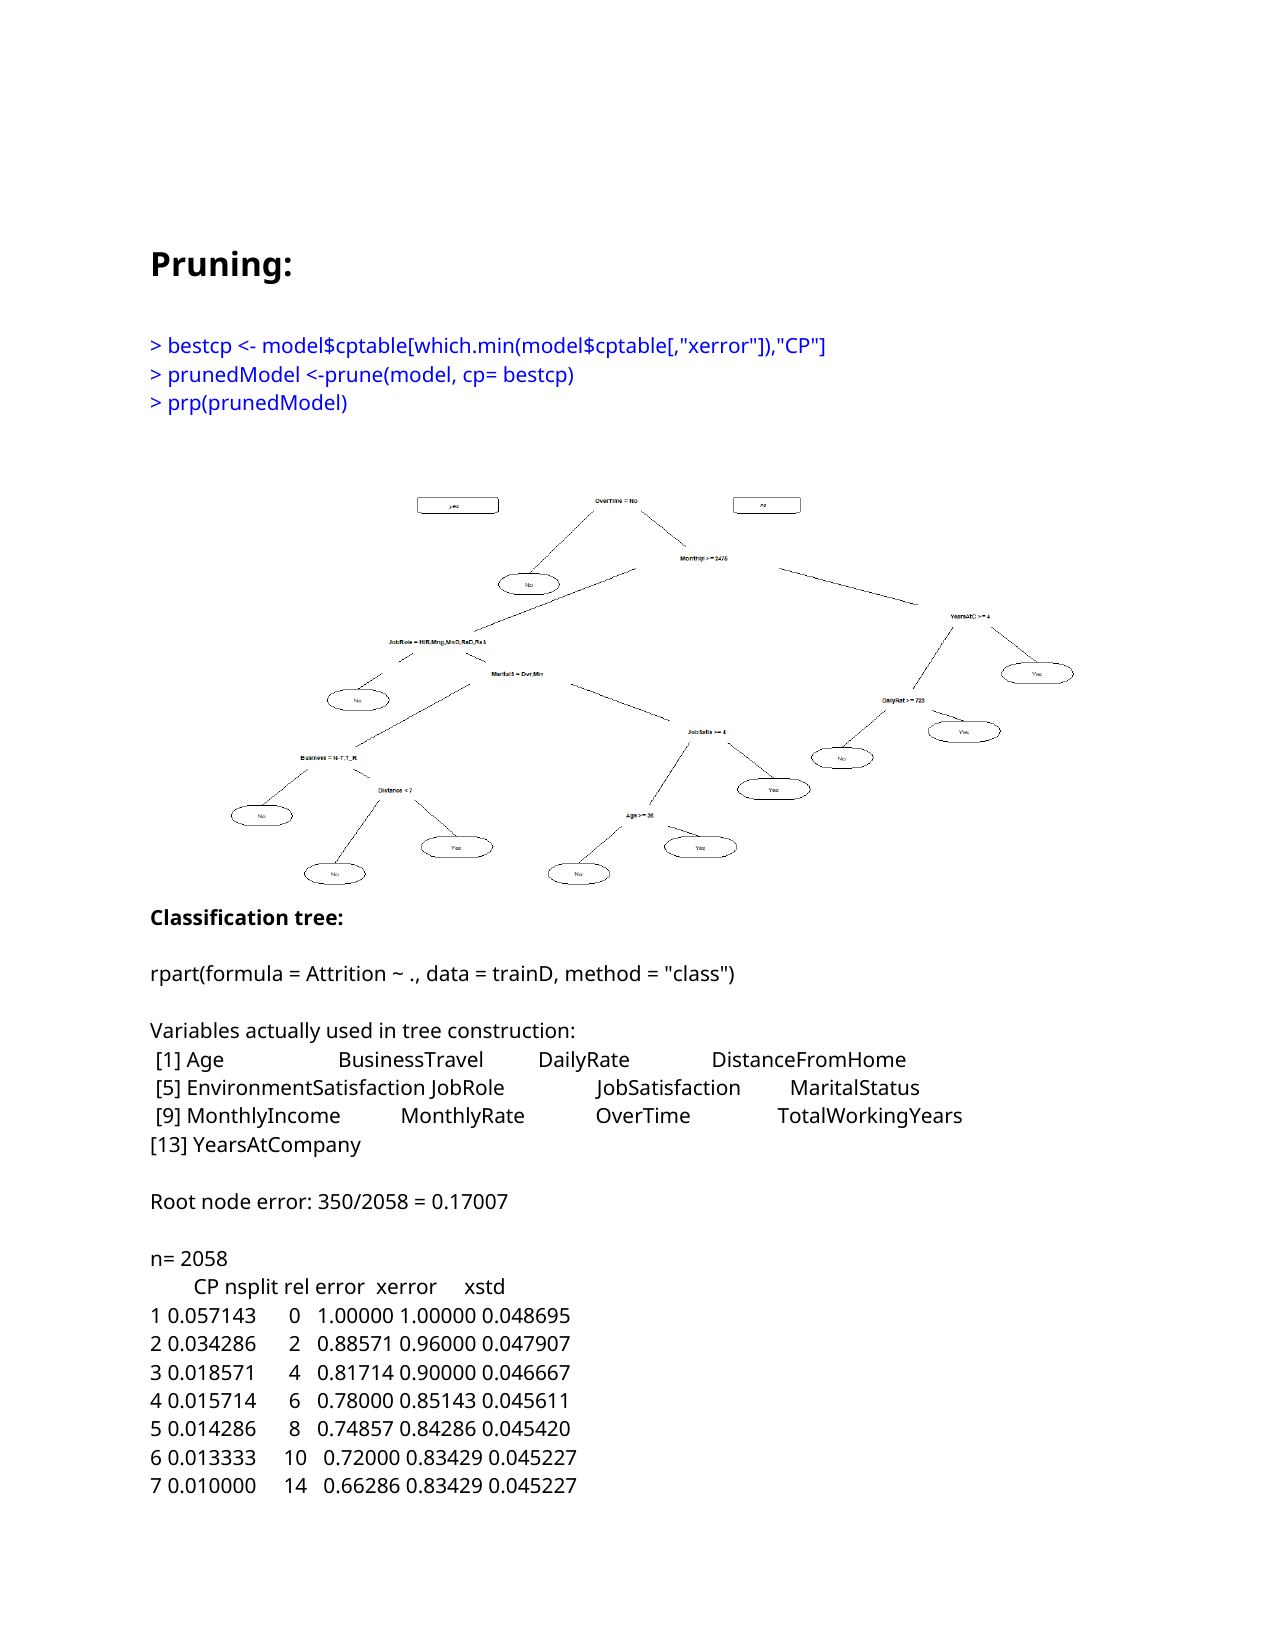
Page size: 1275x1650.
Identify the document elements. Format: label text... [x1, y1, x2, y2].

text 5 0.014286 8 0.74857 0.84286 0.045420 [150, 1414, 1125, 1443]
text rpart(formula = Attrition ~ ., data = trainD, method = "class") [150, 959, 1125, 988]
text [1] Age BusinessTravel DailyRate DistanceFromHome [150, 1045, 1125, 1073]
text Pruning: [150, 241, 1125, 286]
text Root node error: 350/2058 = 0.17007 [150, 1187, 1125, 1215]
text [5] EnvironmentSatisfaction JobRole JobSatisfaction MaritalStatus [150, 1073, 1125, 1102]
text Classification tree: [150, 903, 1125, 931]
text 6 0.013333 10 0.72000 0.83429 0.045227 [150, 1443, 1125, 1471]
text > prunedModel <-prune(model, cp= bestcp) [150, 360, 1125, 388]
text > bestcp <- model$cptable[which.min(model$cptable[,"xerror"]),"CP"] [150, 332, 1125, 360]
picture [150, 462, 1097, 903]
text 7 0.010000 14 0.66286 0.83429 0.045227 [150, 1471, 1125, 1500]
text Variables actually used in tree construction: [150, 1016, 1125, 1045]
text n= 2058 [150, 1244, 1125, 1272]
text [9] MonthlyIncome MonthlyRate OverTime TotalWorkingYears [150, 1102, 1125, 1130]
text 4 0.015714 6 0.78000 0.85143 0.045611 [150, 1386, 1125, 1414]
text 1 0.057143 0 1.00000 1.00000 0.048695 [150, 1301, 1125, 1329]
text 2 0.034286 2 0.88571 0.96000 0.047907 [150, 1329, 1125, 1358]
text CP nsplit rel error xerror xstd [150, 1272, 1125, 1301]
text [13] YearsAtCompany [150, 1130, 1125, 1158]
text 3 0.018571 4 0.81714 0.90000 0.046667 [150, 1358, 1125, 1386]
text > prp(prunedModel) [150, 388, 1125, 417]
